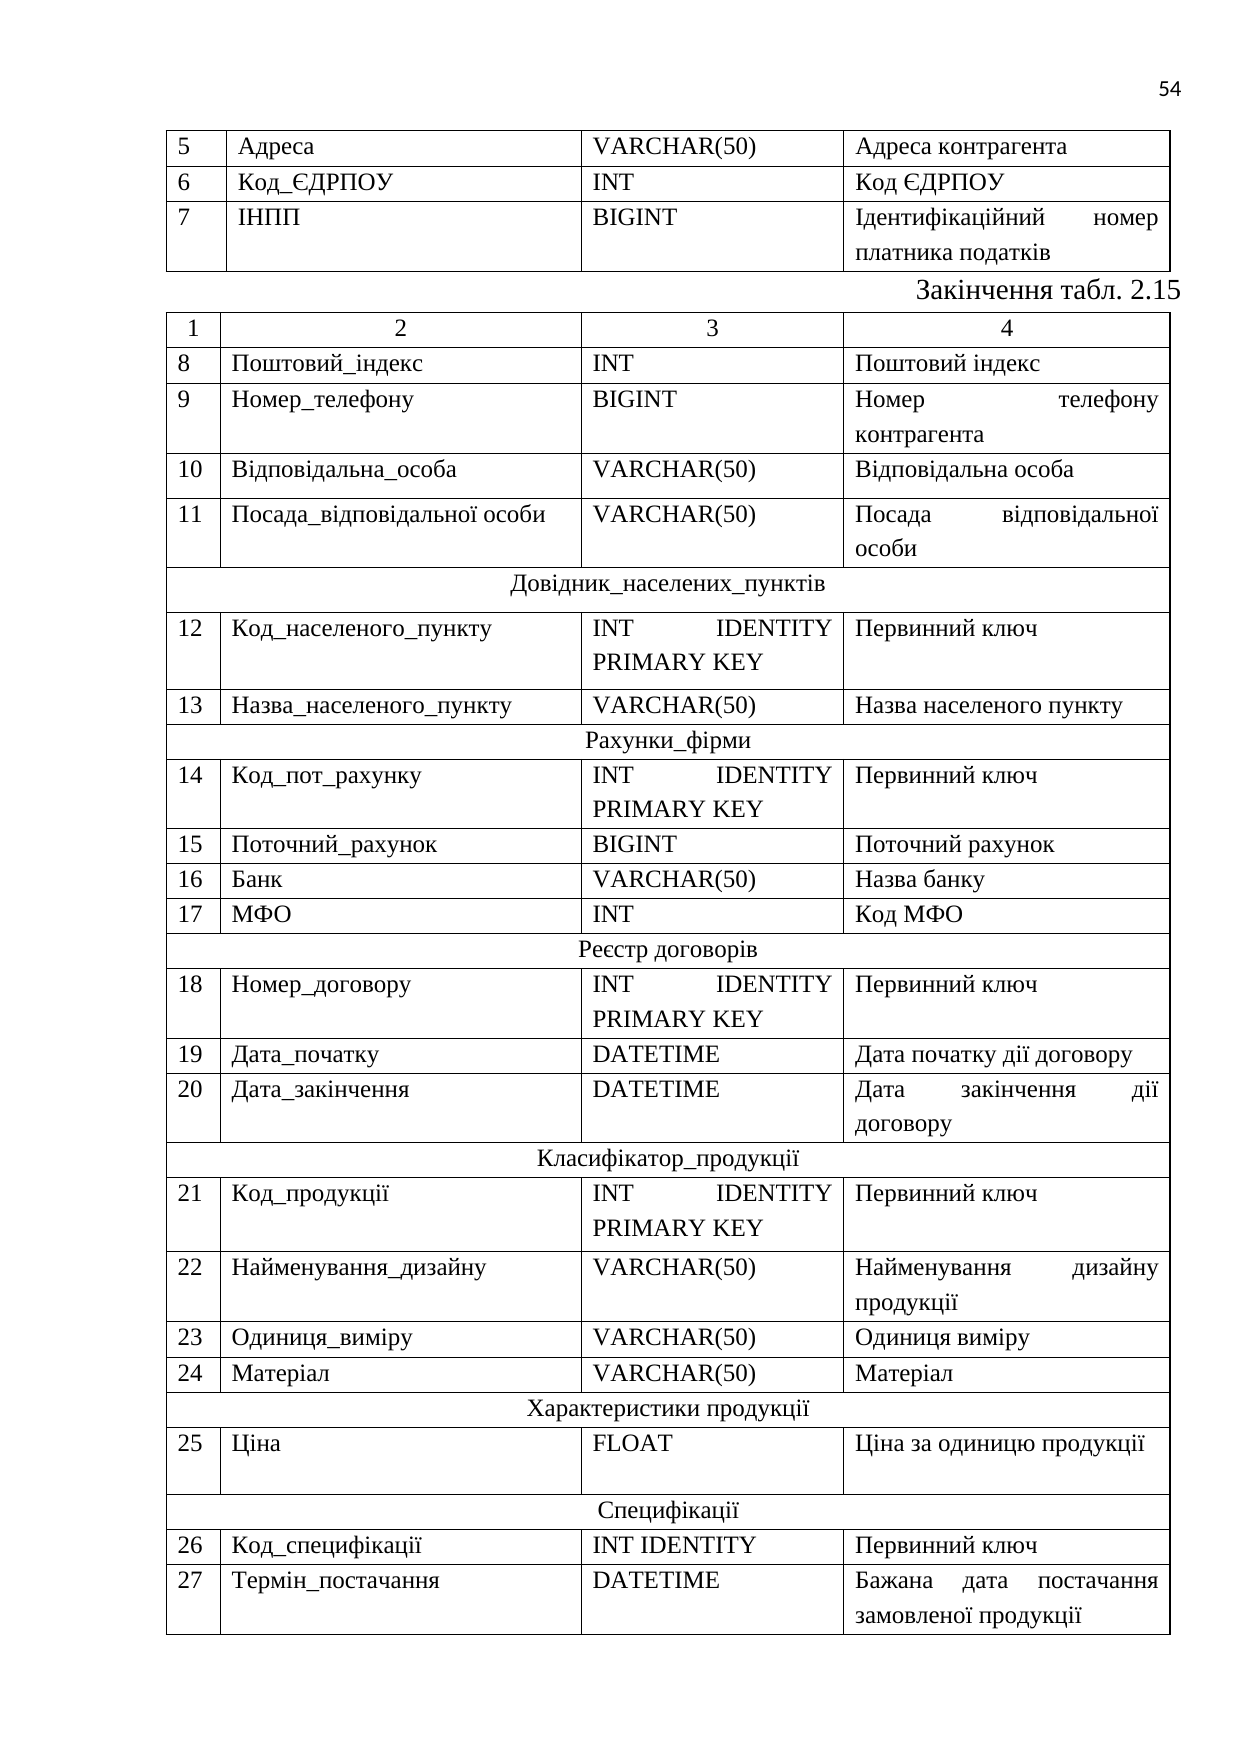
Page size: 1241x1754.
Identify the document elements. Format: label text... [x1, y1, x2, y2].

text Закінчення табл. 2.15 [177, 272, 1181, 305]
table_cell Назва_населеного_пункту [221, 690, 581, 724]
table_cell 15 [167, 829, 220, 863]
table_cell INT IDENTITY PRIMARY KEY [582, 760, 843, 828]
table_cell 11 [167, 499, 220, 567]
table_cell Термін_постачання [221, 1565, 581, 1634]
table_cell 27 [167, 1565, 220, 1634]
table_cell VARCHAR(50) [582, 1358, 843, 1392]
table_cell 21 [167, 1178, 220, 1251]
table_cell 14 [167, 760, 220, 828]
table_cell Дата закінчення дії договору [844, 1074, 1169, 1142]
table_cell Матеріал [221, 1358, 581, 1392]
table_cell Назва банку [844, 864, 1169, 898]
table_cell 7 [167, 202, 226, 271]
table_cell 13 [167, 690, 220, 724]
table_cell Код_продукції [221, 1178, 581, 1251]
table_cell Рахунки_фірми [167, 725, 1169, 759]
table_cell 22 [167, 1252, 220, 1321]
table_cell DATETIME [582, 1074, 843, 1142]
table_cell INT IDENTITY [582, 1530, 843, 1564]
table_cell Поштовий індекс [844, 348, 1169, 383]
table_cell INT IDENTITY PRIMARY KEY [582, 613, 843, 689]
table_cell 20 [167, 1074, 220, 1142]
table_cell Первинний ключ [844, 760, 1169, 828]
table_header 3 [582, 313, 843, 347]
table_cell Посада відповідальної особи [844, 499, 1169, 567]
table_cell Код МФО [844, 899, 1169, 933]
table_cell Специфікації [167, 1495, 1169, 1529]
table_cell VARCHAR(50) [582, 499, 843, 567]
table_cell Одиниця_виміру [221, 1322, 581, 1357]
table_cell VARCHAR(50) [582, 864, 843, 898]
table_cell Найменування_дизайну [221, 1252, 581, 1321]
table_cell INT [582, 167, 843, 201]
table_cell Ідентифікаційний номер платника податків [844, 202, 1169, 271]
table_cell 26 [167, 1530, 220, 1564]
table_cell Первинний ключ [844, 969, 1169, 1038]
table_cell ІНПП [227, 202, 581, 271]
table_cell Поточний рахунок [844, 829, 1169, 863]
table_cell Класифікатор_продукції [167, 1143, 1169, 1177]
table_cell Код_специфікації [221, 1530, 581, 1564]
table_cell Дата початку дії договору [844, 1039, 1169, 1073]
table_cell 24 [167, 1358, 220, 1392]
table_cell Код_ЄДРПОУ [227, 167, 581, 201]
table_cell Поточний_рахунок [221, 829, 581, 863]
table_cell 17 [167, 899, 220, 933]
table_cell VARCHAR(50) [582, 690, 843, 724]
table_cell Номер_телефону [221, 384, 581, 453]
table_cell 25 [167, 1428, 220, 1494]
table_cell Поштовий_індекс [221, 348, 581, 383]
table_cell INT [582, 348, 843, 383]
table_cell BIGINT [582, 829, 843, 863]
table_cell Посада_відповідальної особи [221, 499, 581, 567]
table_cell Характеристики продукції [167, 1393, 1169, 1427]
table_cell Реєстр договорів [167, 934, 1169, 968]
table_cell Адреса контрагента [844, 131, 1169, 166]
table_cell 23 [167, 1322, 220, 1357]
table_cell Довідник_населених_пунктів [167, 568, 1169, 612]
table_cell Код_пот_рахунку [221, 760, 581, 828]
table_cell Номер_договору [221, 969, 581, 1038]
table_cell BIGINT [582, 202, 843, 271]
table_cell Відповідальна_особа [221, 454, 581, 498]
table_header 2 [221, 313, 581, 347]
table_cell INT IDENTITY PRIMARY KEY [582, 1178, 843, 1251]
table_cell Первинний ключ [844, 1530, 1169, 1564]
table_cell Код ЄДРПОУ [844, 167, 1169, 201]
table_cell Номер телефону контрагента [844, 384, 1169, 453]
table_cell Назва населеного пункту [844, 690, 1169, 724]
table_cell VARCHAR(50) [582, 454, 843, 498]
table_cell Відповідальна особа [844, 454, 1169, 498]
table_cell DATETIME [582, 1565, 843, 1634]
table_header 4 [844, 313, 1169, 347]
table_cell 9 [167, 384, 220, 453]
table_cell Ціна за одиницю продукції [844, 1428, 1169, 1494]
table_cell МФО [221, 899, 581, 933]
table_cell Ціна [221, 1428, 581, 1494]
table_cell Бажана дата постачання замовленої продукції [844, 1565, 1169, 1634]
table_cell Дата_початку [221, 1039, 581, 1073]
table_cell 18 [167, 969, 220, 1038]
table_cell INT IDENTITY PRIMARY KEY [582, 969, 843, 1038]
table_cell 8 [167, 348, 220, 383]
table_cell Найменування дизайну продукції [844, 1252, 1169, 1321]
table_cell Матеріал [844, 1358, 1169, 1392]
table_cell BIGINT [582, 384, 843, 453]
table_cell Код_населеного_пункту [221, 613, 581, 689]
table_cell VARCHAR(50) [582, 131, 843, 166]
table_cell VARCHAR(50) [582, 1322, 843, 1357]
table_cell 10 [167, 454, 220, 498]
table_cell DATETIME [582, 1039, 843, 1073]
table_cell FLOAT [582, 1428, 843, 1494]
table_cell VARCHAR(50) [582, 1252, 843, 1321]
table_cell 12 [167, 613, 220, 689]
table_cell 5 [167, 131, 226, 166]
table_cell Дата_закінчення [221, 1074, 581, 1142]
table_cell INT [582, 899, 843, 933]
table_cell Банк [221, 864, 581, 898]
table_header 1 [167, 313, 220, 347]
table_cell Адреса [227, 131, 581, 166]
table_cell Первинний ключ [844, 613, 1169, 689]
table_cell 19 [167, 1039, 220, 1073]
table_cell Одиниця виміру [844, 1322, 1169, 1357]
table_cell Первинний ключ [844, 1178, 1169, 1251]
table_cell 6 [167, 167, 226, 201]
table_cell 16 [167, 864, 220, 898]
